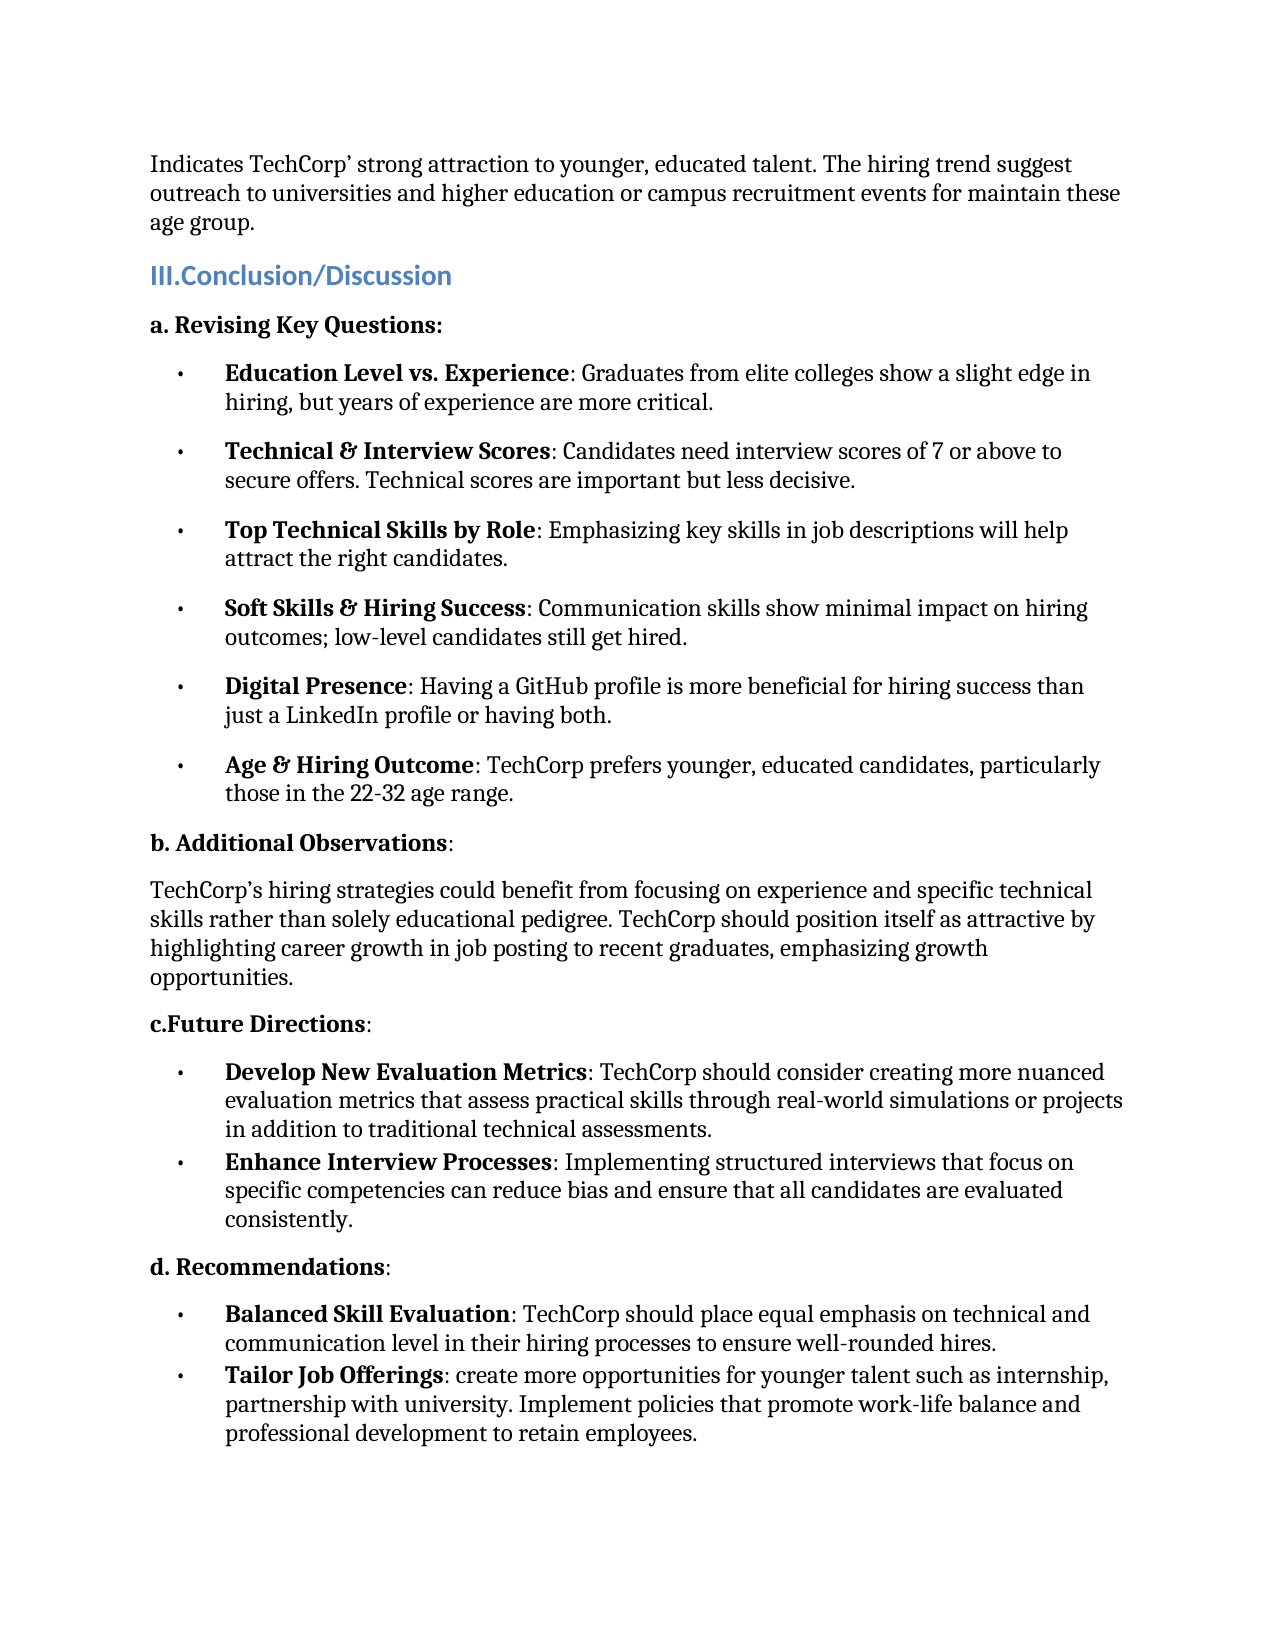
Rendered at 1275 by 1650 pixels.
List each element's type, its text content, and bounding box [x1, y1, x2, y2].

list Education Level vs. Experience: Graduates from elite colleges show a slight edge in hiring, but years of experience are more critical. [175, 359, 1125, 416]
list Balanced Skill Evaluation: TechCorp should place equal emphasis on technical and communication level in their hiring processes to ensure well-rounded hires. [175, 1300, 1125, 1358]
list Enhance Interview Processes: Implementing structured interviews that focus on specific competencies can reduce bias and ensure that all candidates are evaluated consistently. [175, 1148, 1125, 1234]
list Technical & Interview Scores: Candidates need interview scores of 7 or above to secure offers. Technical scores are important but less decisive. [175, 437, 1125, 495]
subtitle III.Conclusion/Discussion [150, 257, 1125, 293]
list Age & Hiring Outcome: TechCorp prefers younger, educated candidates, particularly those in the 22-32 age range. [175, 751, 1125, 808]
text a. Revising Key Questions: [150, 311, 1125, 340]
list Tailor Job Offerings: create more opportunities for younger talent such as internship, partnership with university. Implement policies that promote work-life balance and professional development to retain employees. [175, 1361, 1125, 1448]
text Indicates TechCorp’ strong attraction to younger, educated talent. The hiring trend suggest outreach to universities and higher education or campus recruitment events for maintain these age group. [150, 150, 1125, 236]
list Top Technical Skills by Role: Emphasizing key skills in job descriptions will help attract the right candidates. [175, 516, 1125, 573]
list Digital Presence: Having a GitHub profile is more beneficial for hiring success than just a LinkedIn profile or having both. [175, 672, 1125, 730]
text TechCorp’s hiring strategies could benefit from focusing on experience and specific technical skills rather than solely educational pedigree. TechCorp should position itself as attractive by highlighting career growth in job posting to recent graduates, emphasizing growth opportunities. [150, 876, 1125, 991]
text d. Recommendations: [150, 1253, 1125, 1281]
text b. Additional Observations: [150, 829, 1125, 858]
list Develop New Evaluation Metrics: TechCorp should consider creating more nuanced evaluation metrics that assess practical skills through real-world simulations or projects in addition to traditional technical assessments. [175, 1058, 1125, 1144]
text c.Future Directions: [150, 1010, 1125, 1039]
list Soft Skills & Hiring Success: Communication skills show minimal impact on hiring outcomes; low-level candidates still get hired. [175, 594, 1125, 651]
